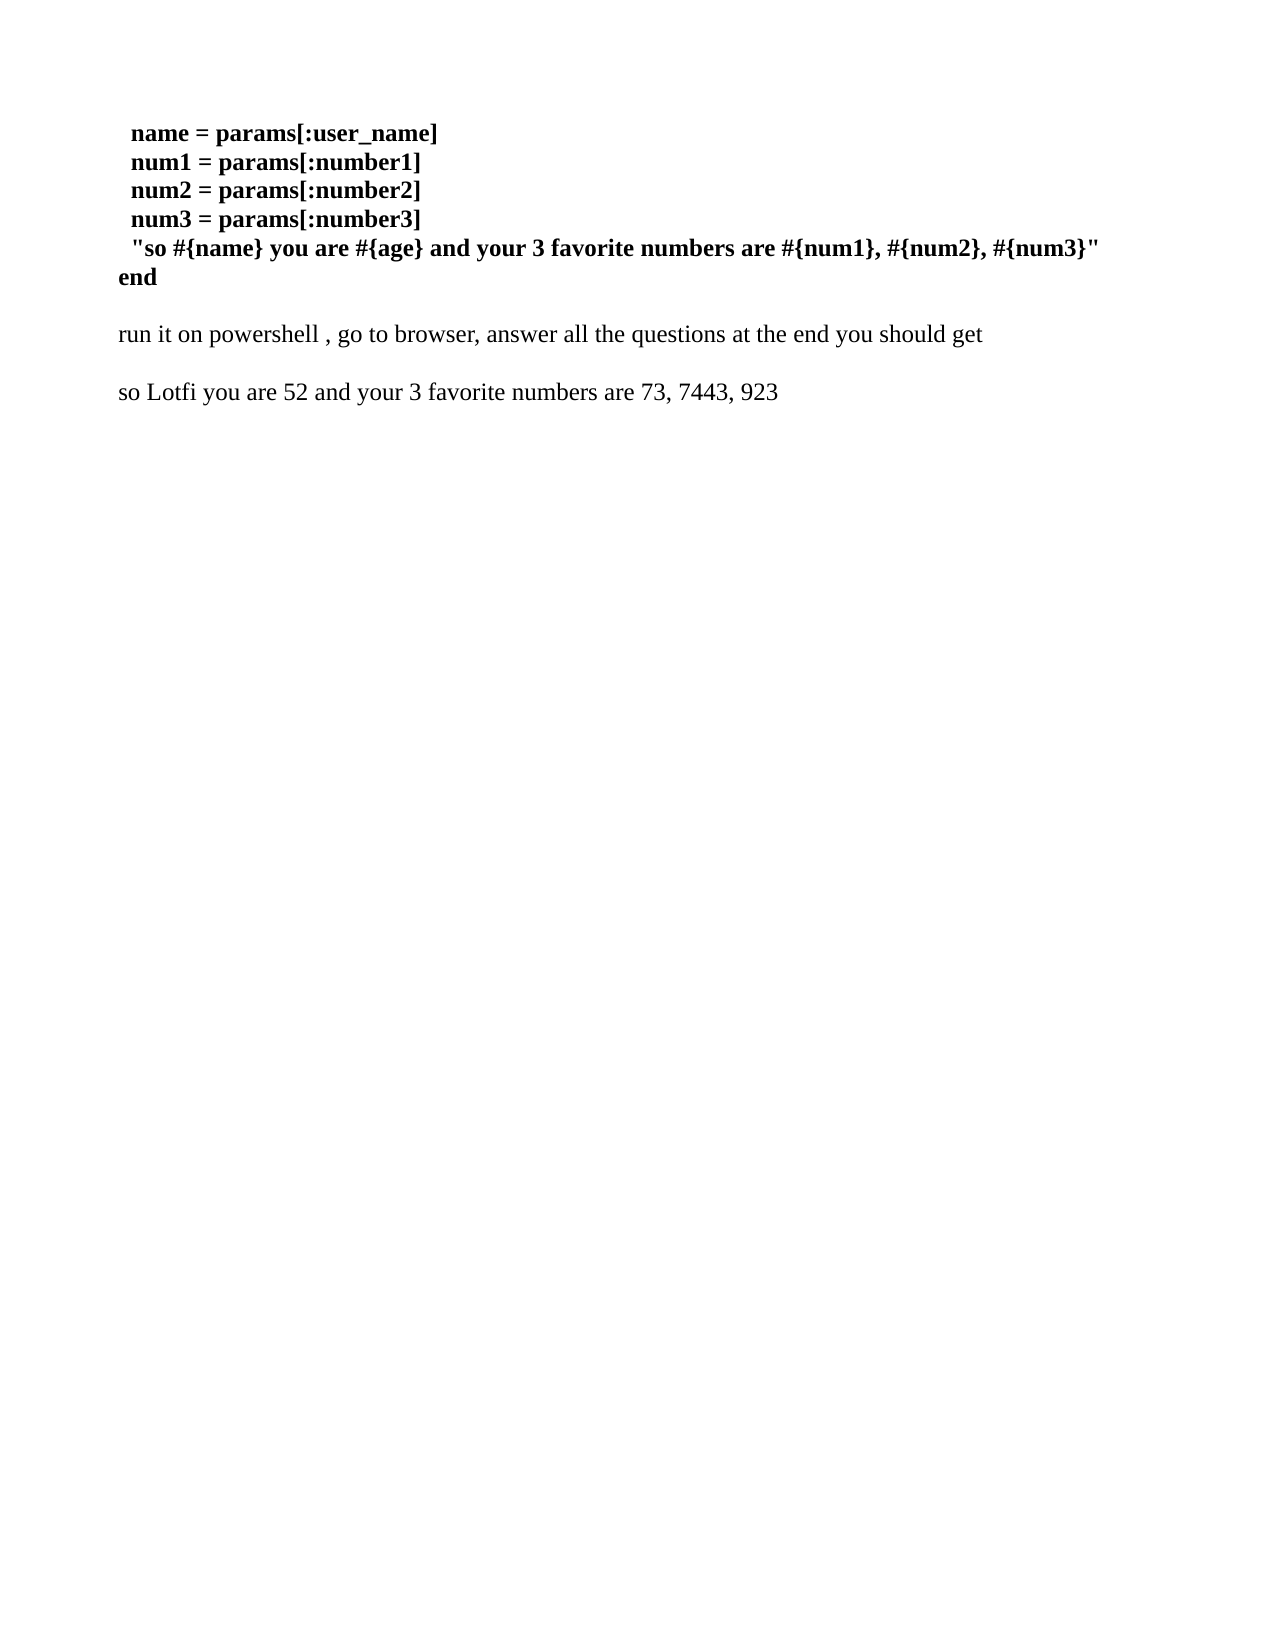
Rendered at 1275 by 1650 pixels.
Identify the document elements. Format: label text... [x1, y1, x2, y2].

text run it on powershell , go to browser, answer all the questions at the end you should get [118, 319, 1157, 348]
text num2 = params[:number2] [118, 176, 1157, 204]
text end [118, 262, 1157, 291]
text "so #{name} you are #{age} and your 3 favorite numbers are #{num1}, #{num2}, #{num3}" [118, 233, 1157, 262]
text num1 = params[:number1] [118, 147, 1157, 176]
text num3 = params[:number3] [118, 204, 1157, 233]
text name = params[:user_name] [118, 118, 1157, 147]
text so Lotfi you are 52 and your 3 favorite numbers are 73, 7443, 923 [118, 377, 1157, 406]
